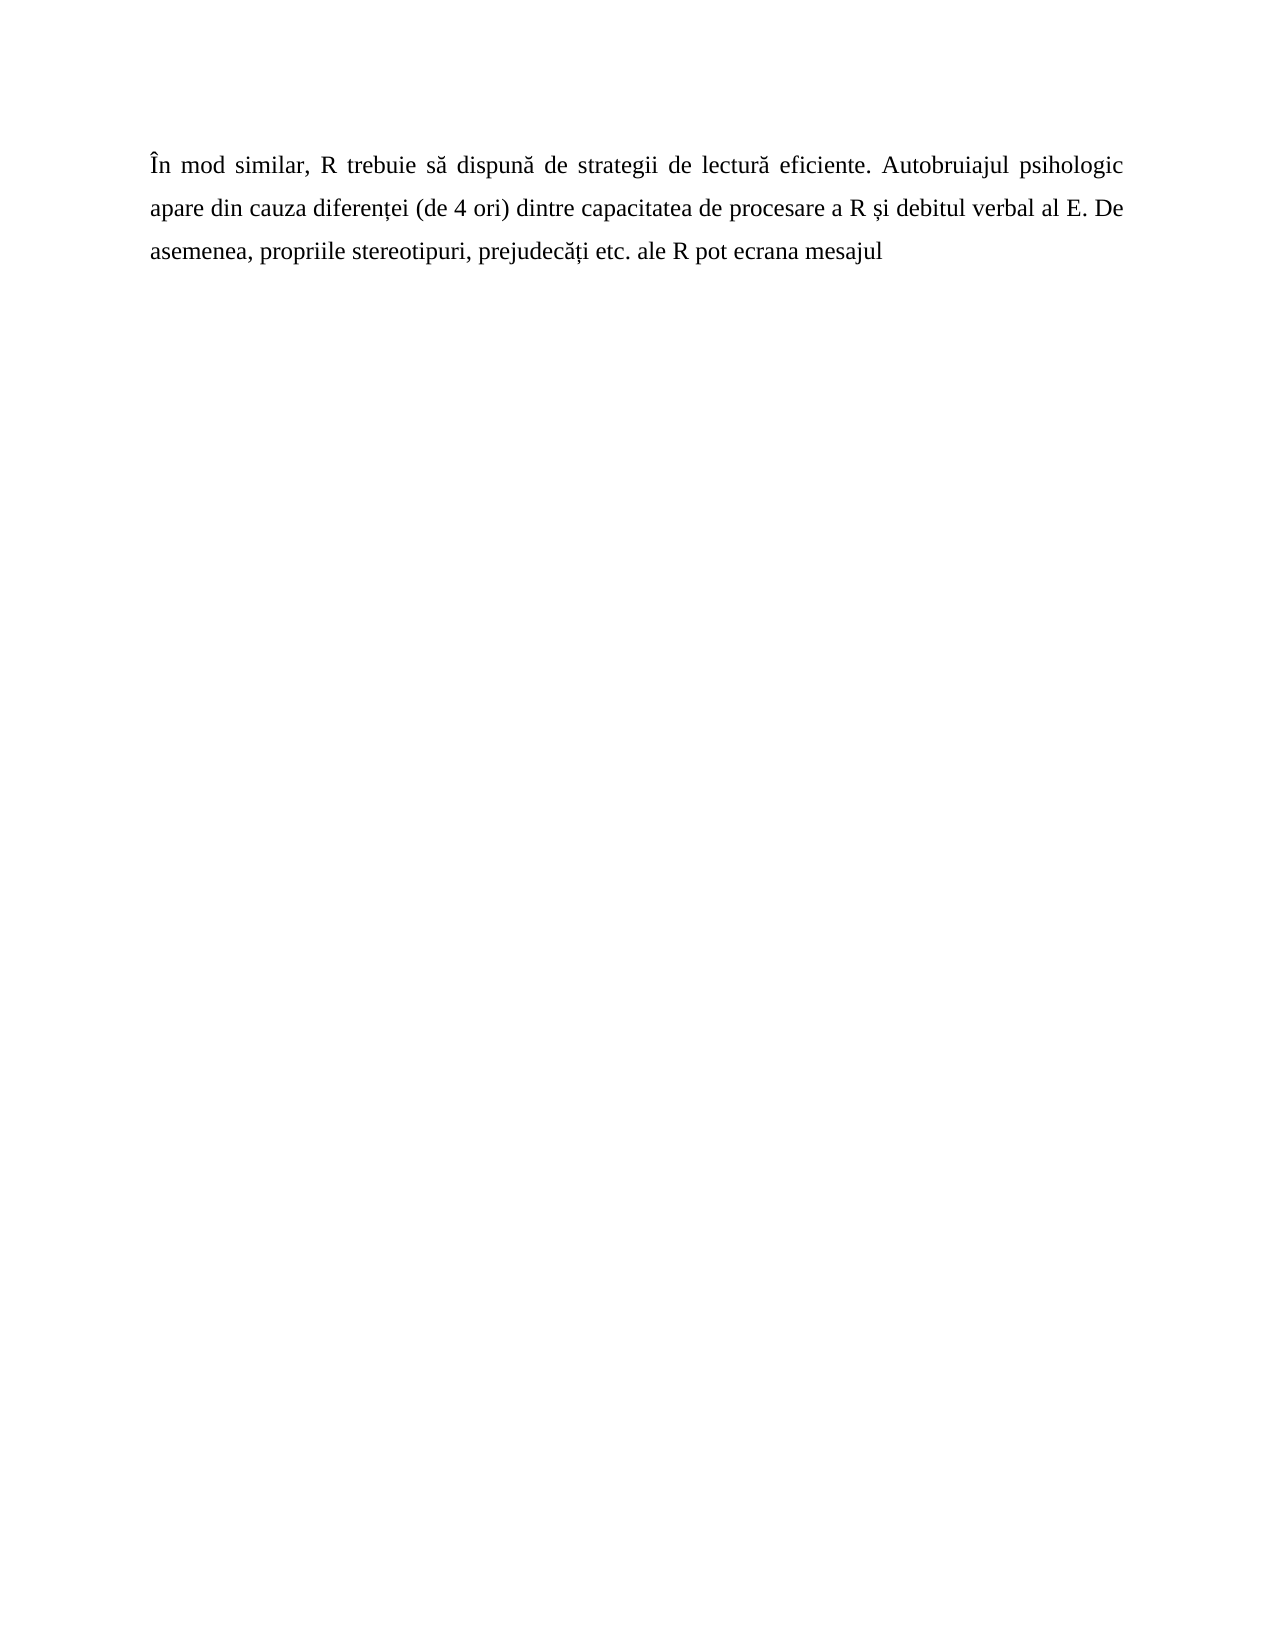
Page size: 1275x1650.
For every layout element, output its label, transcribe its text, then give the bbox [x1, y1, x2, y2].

text În mod similar, R trebuie să dispună de strategii de lectură eficiente. Autobruiajul psihologic apare din cauza diferenței (de 4 ori) dintre capacitatea de procesare a R și debitul verbal al E. De asemenea, propriile stereotipuri, prejudecăți etc. ale R pot ecrana mesajul [150, 150, 1125, 265]
